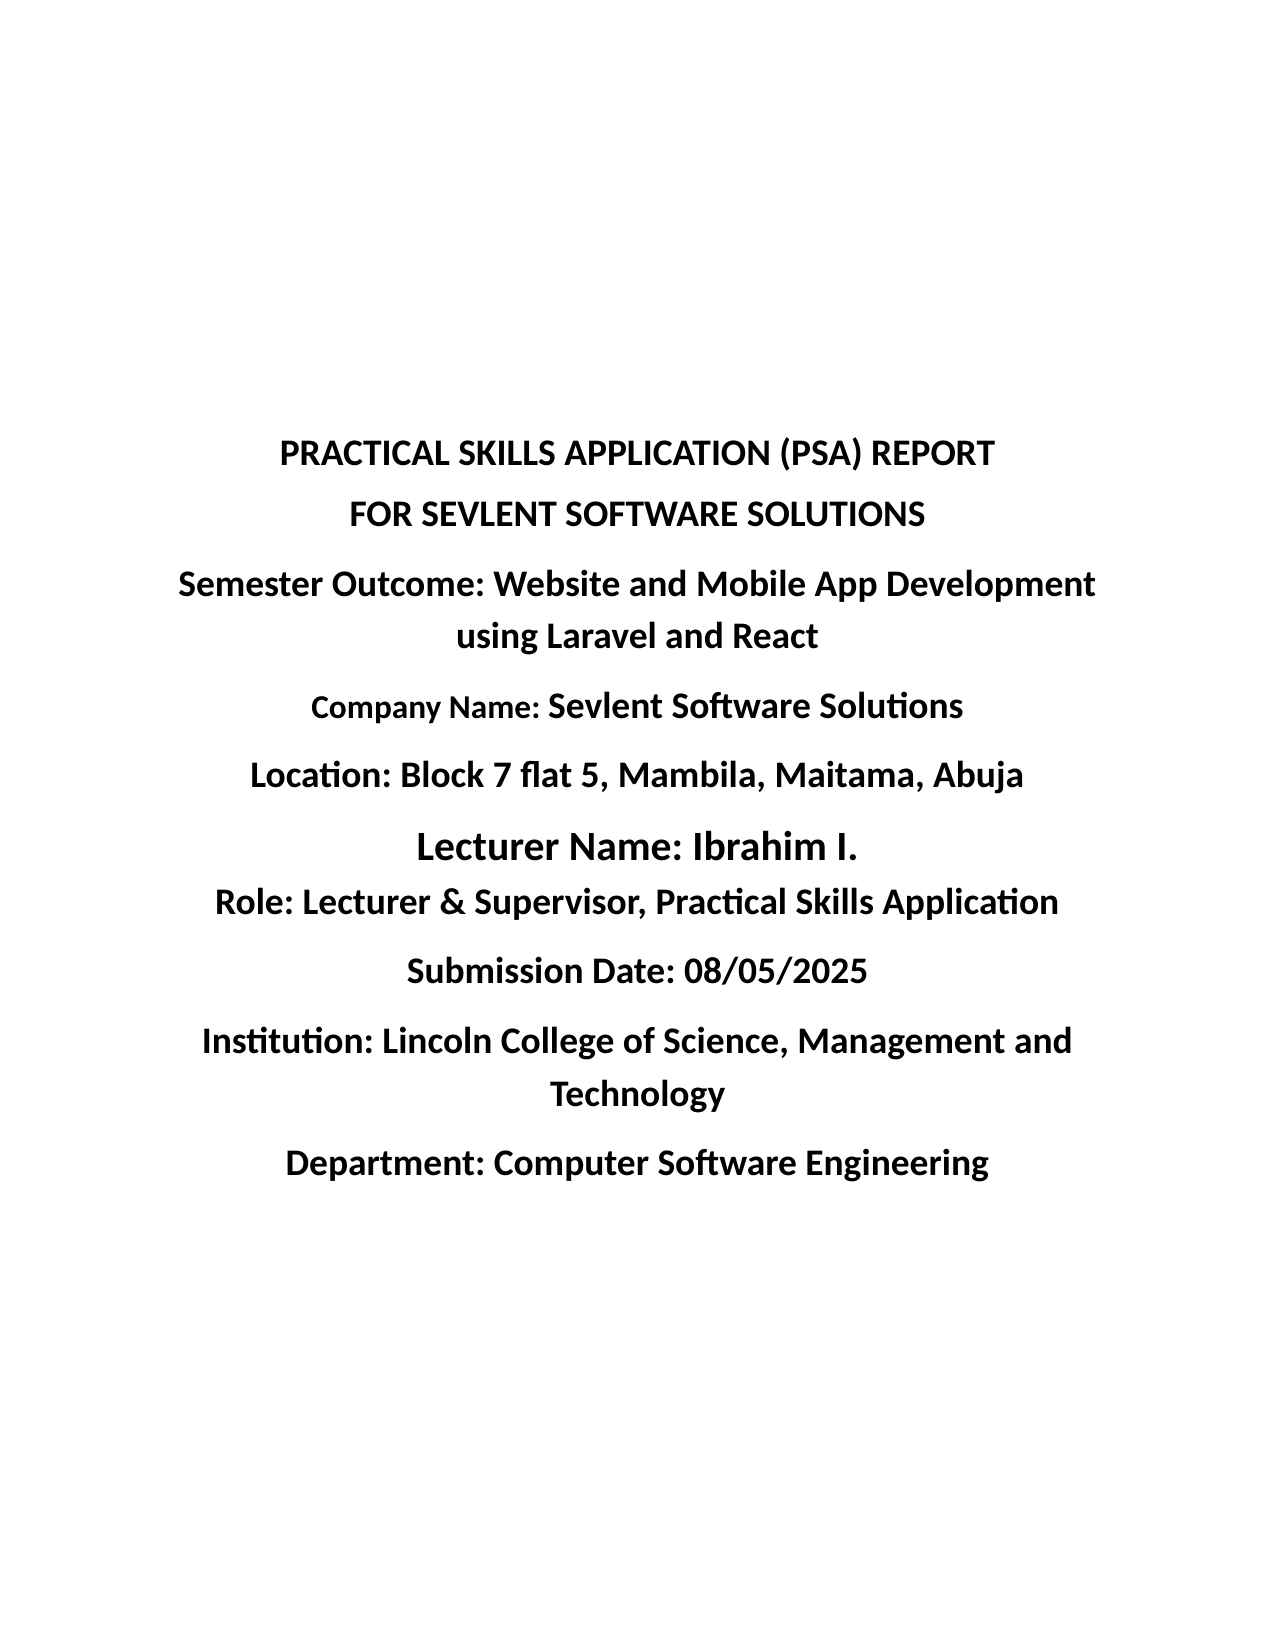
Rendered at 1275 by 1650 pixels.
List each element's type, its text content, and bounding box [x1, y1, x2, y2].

text Semester Outcome: Website and Mobile App Development using Laravel and React [150, 559, 1125, 658]
subtitle PRACTICAL SKILLS APPLICATION (PSA) REPORT [150, 429, 1125, 475]
text FOR SEVLENT SOFTWARE SOLUTIONS [150, 490, 1125, 536]
text Lecturer Name: Ibrahim I. Role: Lecturer & Supervisor, Practical Skills Application [150, 820, 1125, 924]
text Department: Computer Software Engineering [150, 1139, 1125, 1185]
text Submission Date: 08/05/2025 [150, 947, 1125, 993]
text Company Name: Sevlent Software Solutions [150, 682, 1125, 727]
text Institution: Lincoln College of Science, Management and Technology [150, 1017, 1125, 1115]
text Location: Block 7 flat 5, Mambila, Maitama, Abuja [150, 751, 1125, 797]
